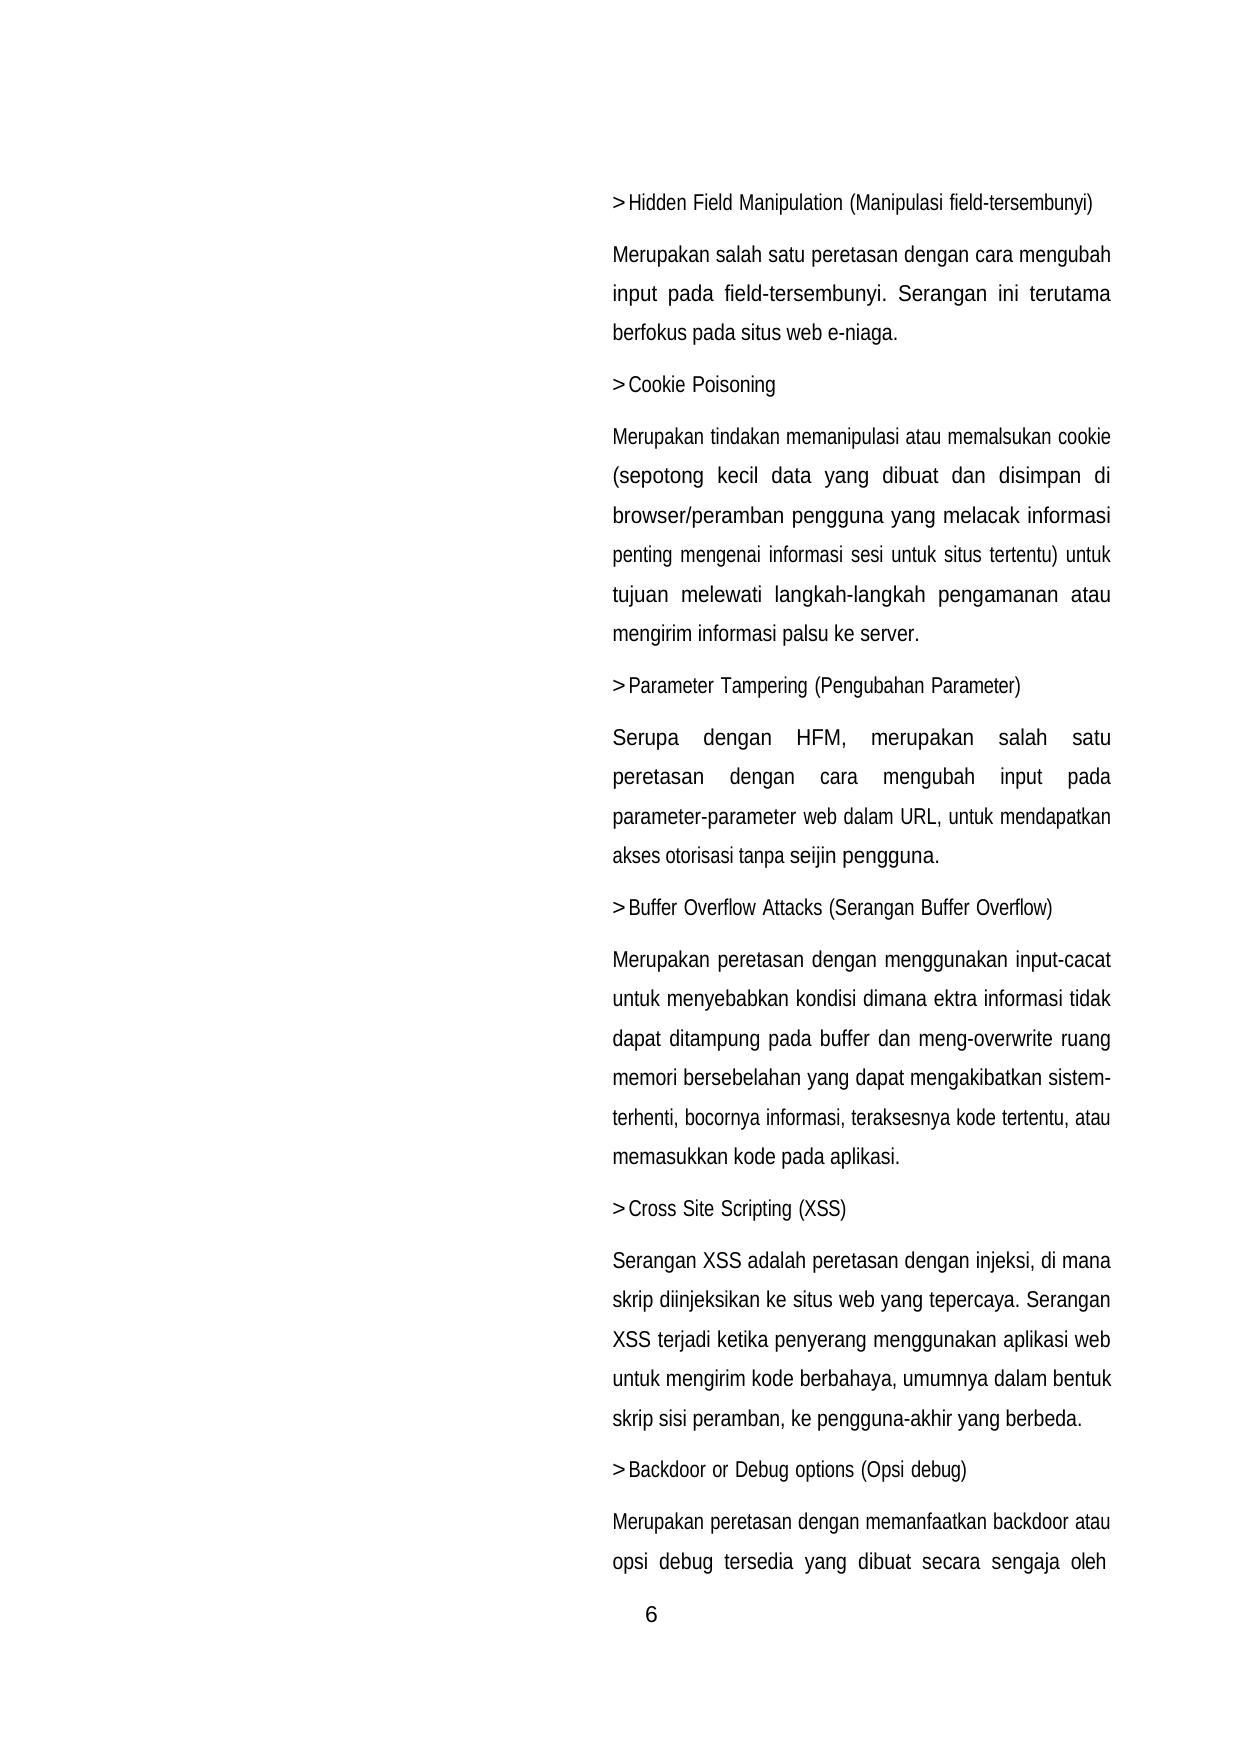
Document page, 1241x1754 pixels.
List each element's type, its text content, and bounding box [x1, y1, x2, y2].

list Parameter Tampering (Pengubahan Parameter) [612, 672, 1203, 698]
text Serupa dengan HFM, merupakan salah satu peretasan dengan cara mengubah input pada parameter-parameter web dalam URL, untuk mendapatkan akses otorisasi tanpa seijin pengguna. [612, 724, 1111, 868]
text Merupakan peretasan dengan memanfaatkan backdoor atau opsi debug tersedia yang dibuat secara sengaja oleh [612, 1508, 1111, 1574]
text Merupakan tindakan memanipulasi atau memalsukan cookie (sepotong kecil data yang dibuat dan disimpan di browser/peramban pengguna yang melacak informasi penting mengenai informasi sesi untuk situs tertentu) untuk tujuan melewati langkah-langkah pengamanan atau mengirim informasi palsu ke server. [612, 423, 1111, 647]
list Backdoor or Debug options (Opsi debug) [612, 1456, 1203, 1483]
list Cookie Poisoning [612, 371, 1203, 397]
list Buffer Overflow Attacks (Serangan Buffer Overflow) [612, 894, 1203, 920]
list Hidden Field Manipulation (Manipulasi field-tersembunyi) [612, 189, 1203, 215]
text Merupakan peretasan dengan menggunakan input-cacat untuk menyebabkan kondisi dimana ektra informasi tidak dapat ditampung pada buffer dan meng-overwrite ruang memori bersebelahan yang dapat mengakibatkan sistem- terhenti, bocornya informasi, teraksesnya kode tertentu, atau memasukkan kode pada aplikasi. [612, 946, 1111, 1169]
text Serangan XSS adalah peretasan dengan injeksi, di mana skrip diinjeksikan ke situs web yang tepercaya. Serangan XSS terjadi ketika penyerang menggunakan aplikasi web untuk mengirim kode berbahaya, umumnya dalam bentuk skrip sisi peramban, ke pengguna-akhir yang berbeda. [612, 1247, 1111, 1431]
list Cross Site Scripting (XSS) [612, 1195, 1203, 1221]
text Merupakan salah satu peretasan dengan cara mengubah input pada field-tersembunyi. Serangan ini terutama berfokus pada situs web e-niaga. [612, 241, 1111, 345]
